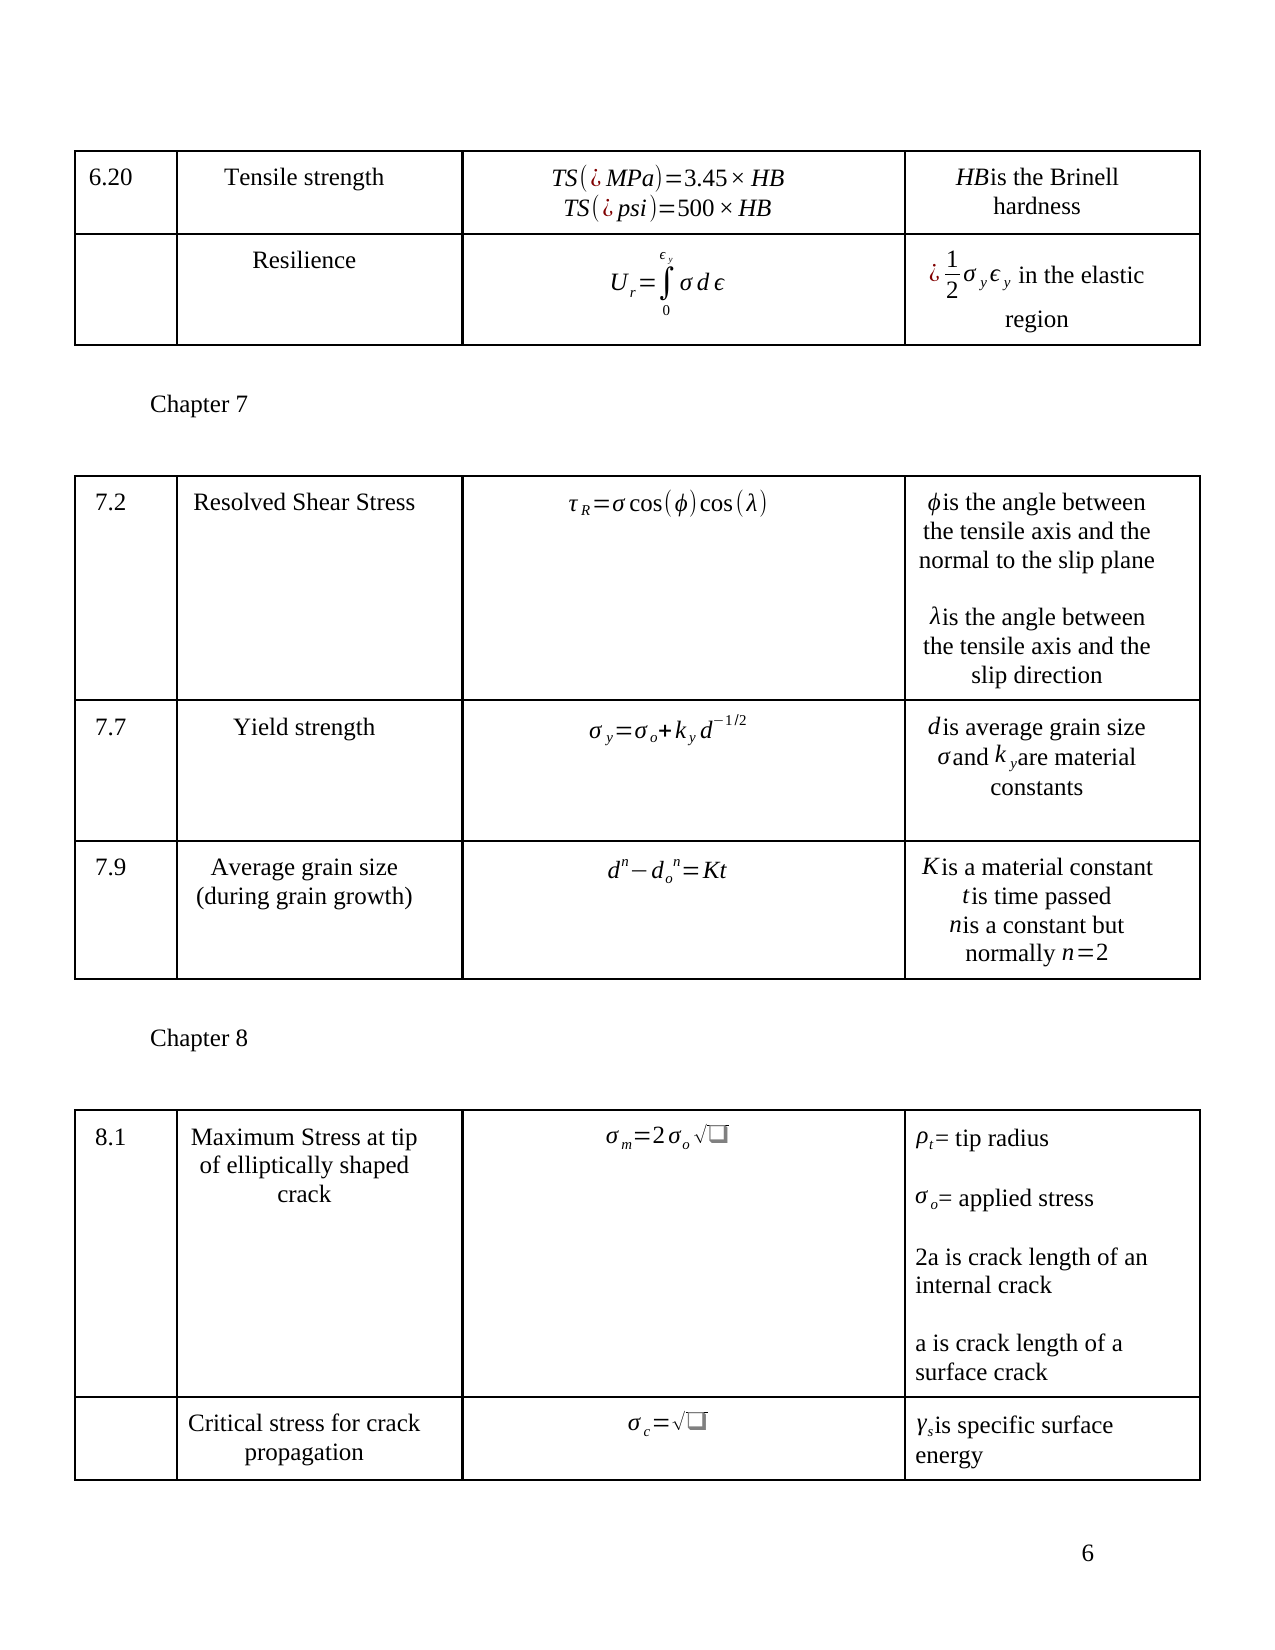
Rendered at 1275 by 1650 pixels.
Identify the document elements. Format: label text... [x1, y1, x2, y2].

table_cell 6.20 [76, 152, 176, 233]
table_cell Average grain size (during grain growth) [178, 842, 461, 978]
table_cell [464, 701, 904, 840]
table_cell [464, 152, 904, 233]
table_header Maximum Stress at tip of elliptically shaped crack [178, 1111, 461, 1396]
table_header [464, 477, 904, 699]
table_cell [906, 1398, 1199, 1479]
table_cell [76, 1398, 176, 1479]
table_header = tip radius = applied stress 2a is crack length of an internal crack a is crack length of a surface crack [906, 1111, 1199, 1396]
table_cell 7.7 [76, 701, 176, 840]
table_header Resolved Shear Stress [178, 477, 461, 699]
table_cell [464, 235, 904, 343]
table_cell is average grain size and are material constants [906, 701, 1199, 840]
table_cell Tensile strength [178, 152, 461, 233]
table_cell [464, 1398, 904, 1479]
table_cell is the Brinell hardness [906, 152, 1199, 233]
table_cell in the elastic region [906, 235, 1199, 343]
table_cell Resilience [178, 235, 461, 343]
table_cell [464, 842, 904, 978]
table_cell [178, 1398, 461, 1479]
table_header is the angle between the tensile axis and the normal to the slip plane is the angle between the tensile axis and the slip direction [906, 477, 1199, 699]
table_header 7.2 [76, 477, 176, 699]
table_cell is a material constant is time passed is a constant but normally [906, 842, 1199, 978]
table_header [464, 1111, 904, 1396]
subtitle Chapter 8 [150, 1023, 1094, 1052]
table_cell [76, 235, 176, 343]
table_cell Yield strength [178, 701, 461, 840]
table_cell 7.9 [76, 842, 176, 978]
table_header 8.1 [76, 1111, 176, 1396]
subtitle Chapter 7 [150, 389, 1094, 417]
